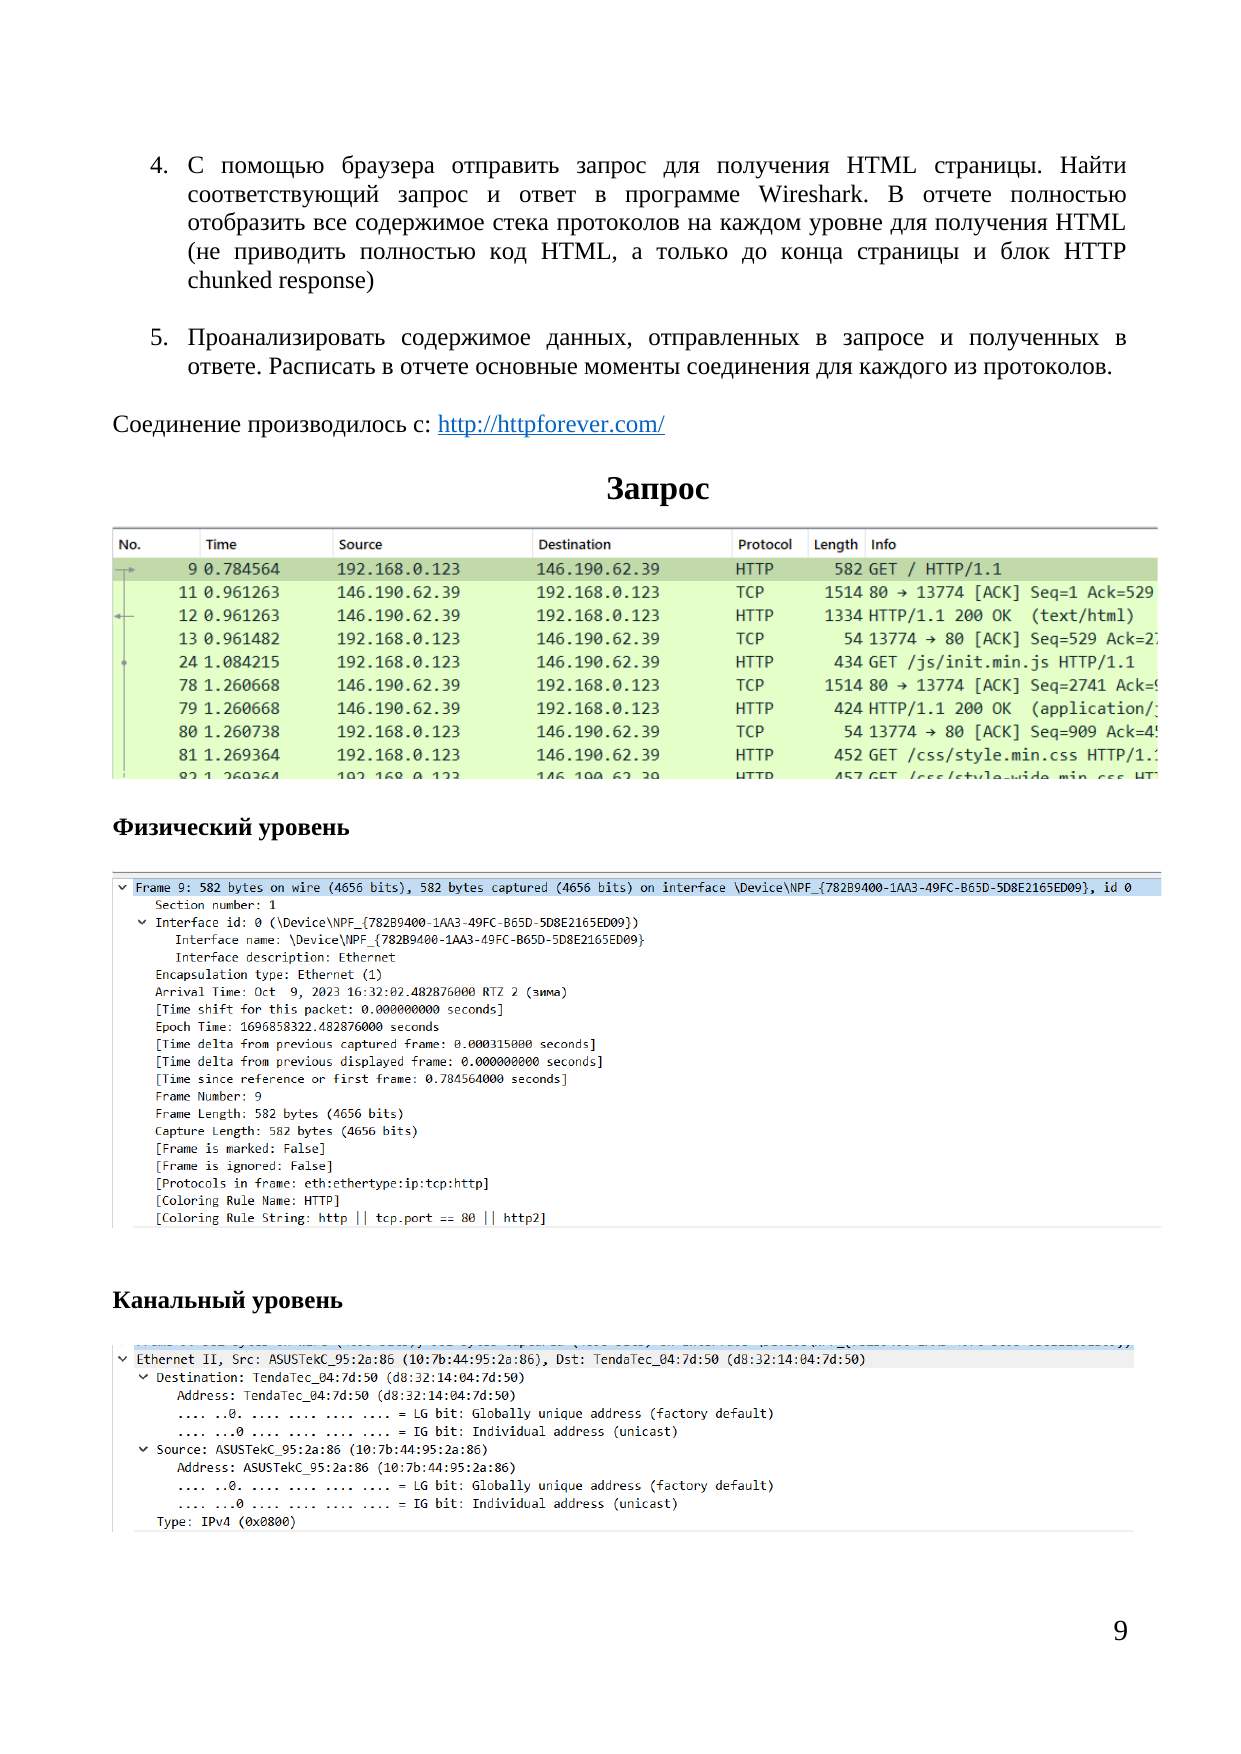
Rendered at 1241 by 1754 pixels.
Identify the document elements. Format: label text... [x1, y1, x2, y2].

list Запрос [187, 468, 1128, 507]
picture [112, 871, 1162, 1228]
text Соединение производилось с: http://httpforever.com/ [112, 409, 1128, 437]
list Проанализировать содержимое данных, отправленных в запросе и полученных в ответе. Расписать в отчете основные моменты соединения для каждого из протоколов. [150, 322, 1128, 380]
list С помощью браузера отправить запрос для получения HTML страницы. Найти соответствующий запрос и ответ в программе Wireshark. В отчете полностью отобразить все содержимое стека протоколов на каждом уровне для получения HTML (не приводить полностью код HTML, а только до конца страницы и блок HTTP chunked response) [150, 150, 1128, 294]
picture [112, 526, 1158, 779]
text Канальный уровень [112, 1285, 1128, 1314]
text Физический уровень [112, 812, 1128, 841]
picture [112, 1345, 1134, 1532]
